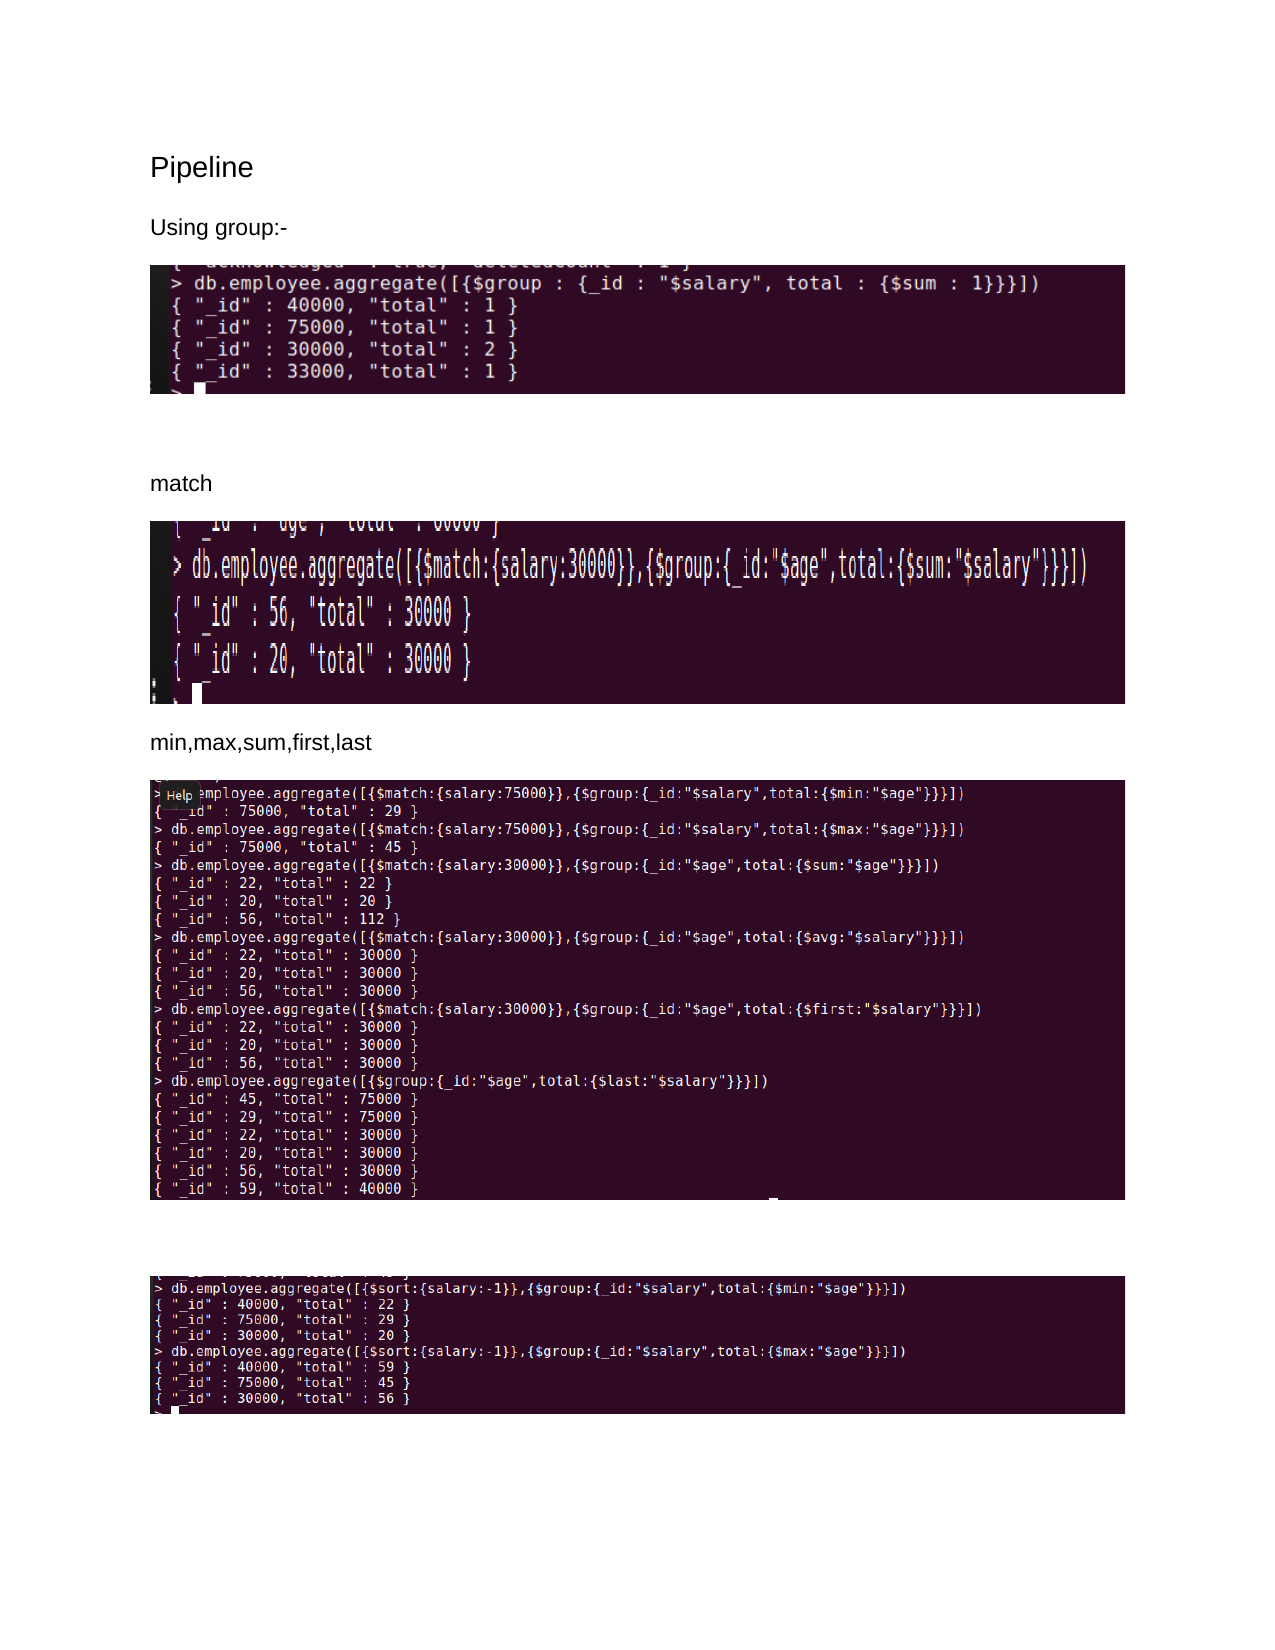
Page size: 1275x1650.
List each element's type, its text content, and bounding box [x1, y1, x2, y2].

picture [150, 521, 1125, 704]
text match [150, 470, 1125, 497]
text Pipeline [150, 150, 1125, 183]
text min,max,sum,first,last [150, 729, 1125, 755]
picture [150, 780, 1125, 1200]
text Using group:- [150, 213, 1125, 240]
picture [150, 265, 1125, 394]
picture [150, 1276, 1125, 1414]
